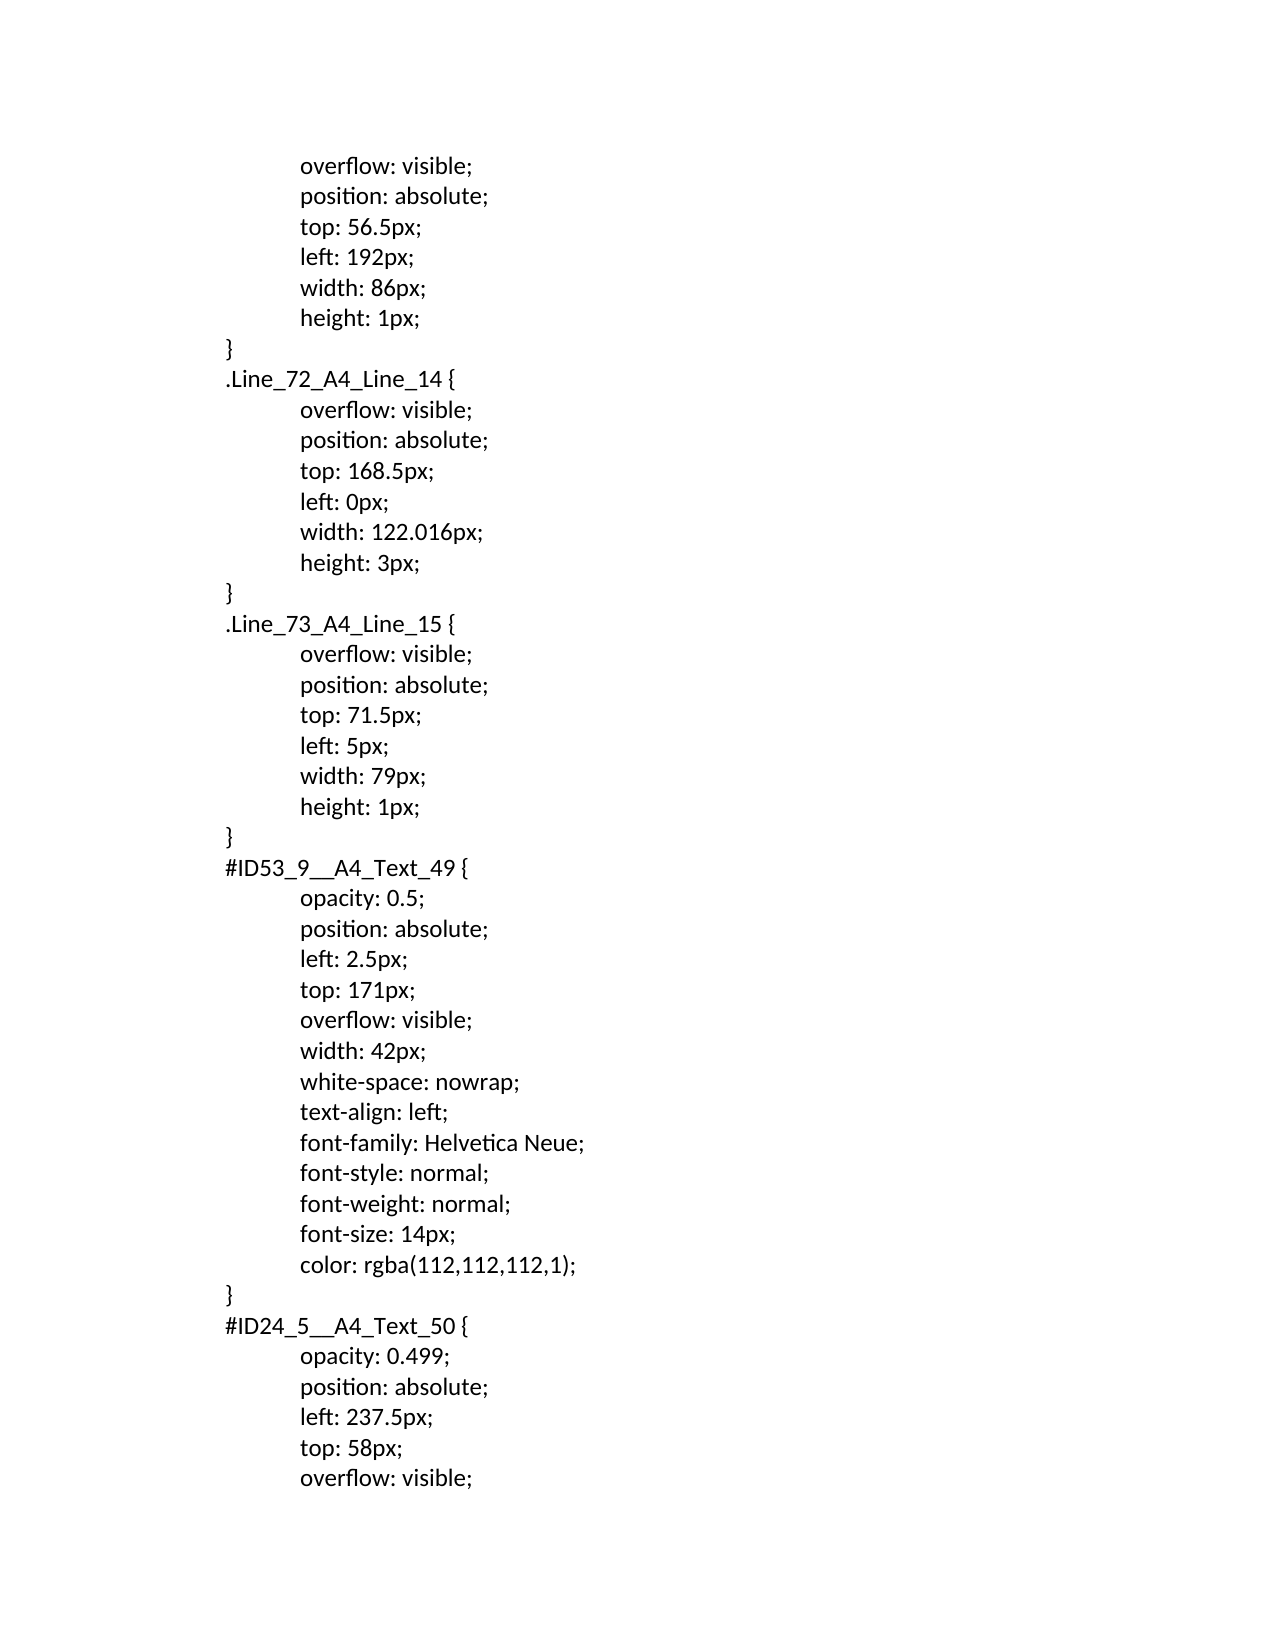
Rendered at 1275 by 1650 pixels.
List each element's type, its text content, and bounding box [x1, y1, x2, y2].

text top: 56.5px; [150, 211, 1125, 242]
text left: 192px; [150, 242, 1125, 272]
text overflow: visible; [150, 1462, 1125, 1493]
text width: 86px; [150, 272, 1125, 303]
text left: 2.5px; [150, 943, 1125, 974]
text height: 3px; [150, 547, 1125, 577]
text width: 79px; [150, 760, 1125, 791]
text .Line_73_A4_Line_15 { [150, 608, 1125, 638]
text font-family: Helvetica Neue; [150, 1127, 1125, 1157]
text font-size: 14px; [150, 1218, 1125, 1249]
text overflow: visible; [150, 394, 1125, 425]
text } [150, 333, 1125, 364]
text overflow: visible; [150, 150, 1125, 181]
text position: absolute; [150, 669, 1125, 699]
text width: 42px; [150, 1035, 1125, 1066]
text top: 168.5px; [150, 455, 1125, 486]
text height: 1px; [150, 791, 1125, 821]
text width: 122.016px; [150, 516, 1125, 547]
text position: absolute; [150, 181, 1125, 211]
text position: absolute; [150, 913, 1125, 943]
text white-space: nowrap; [150, 1066, 1125, 1096]
text #ID24_5__A4_Text_50 { [150, 1310, 1125, 1340]
text } [150, 821, 1125, 852]
text font-style: normal; [150, 1157, 1125, 1188]
text opacity: 0.499; [150, 1340, 1125, 1371]
text overflow: visible; [150, 638, 1125, 669]
text height: 1px; [150, 303, 1125, 333]
text left: 5px; [150, 730, 1125, 760]
text top: 71.5px; [150, 699, 1125, 730]
text left: 237.5px; [150, 1401, 1125, 1432]
text top: 171px; [150, 974, 1125, 1004]
text position: absolute; [150, 425, 1125, 455]
text text-align: left; [150, 1096, 1125, 1127]
text opacity: 0.5; [150, 882, 1125, 913]
text top: 58px; [150, 1432, 1125, 1462]
text font-weight: normal; [150, 1188, 1125, 1218]
text left: 0px; [150, 486, 1125, 516]
text } [150, 577, 1125, 608]
text position: absolute; [150, 1371, 1125, 1401]
text #ID53_9__A4_Text_49 { [150, 852, 1125, 882]
text } [150, 1279, 1125, 1310]
text color: rgba(112,112,112,1); [150, 1249, 1125, 1279]
text overflow: visible; [150, 1004, 1125, 1035]
text .Line_72_A4_Line_14 { [150, 364, 1125, 394]
